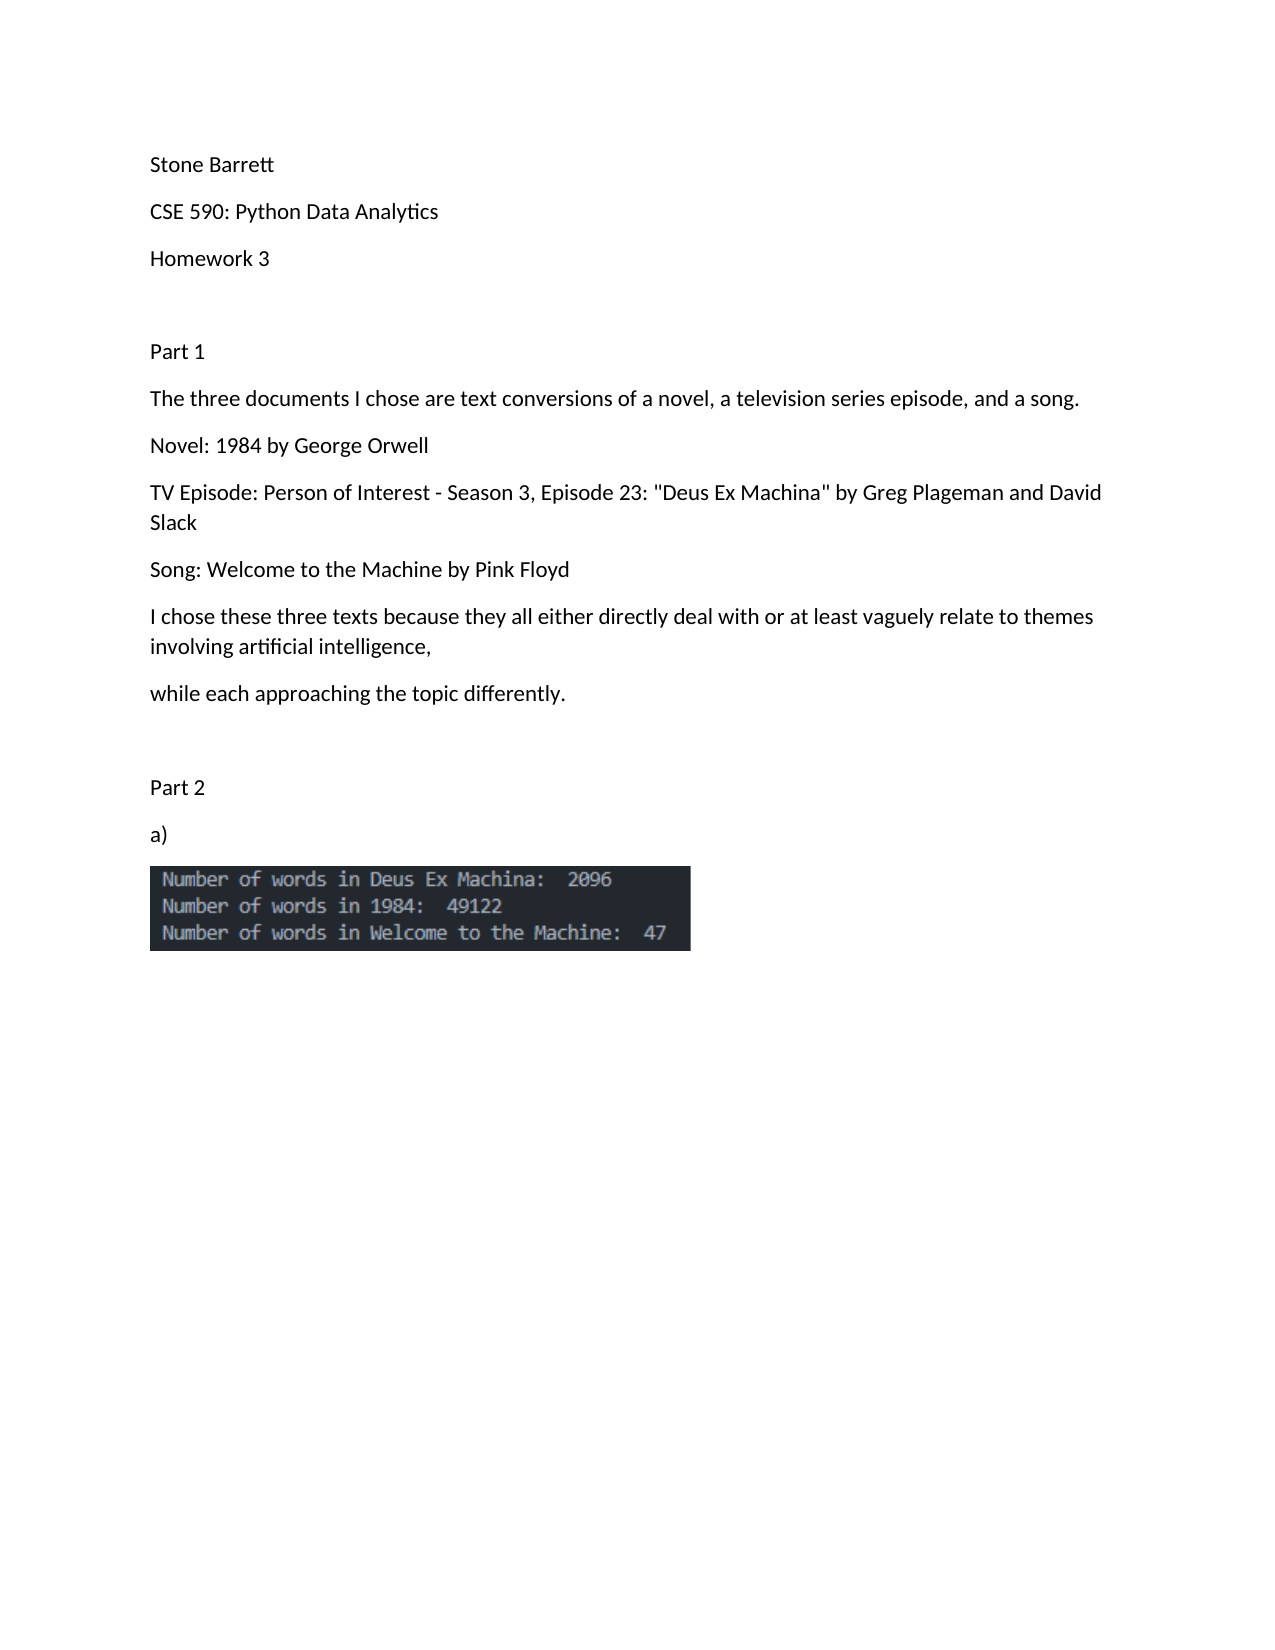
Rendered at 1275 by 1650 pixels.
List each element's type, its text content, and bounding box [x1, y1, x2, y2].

text CSE 590: Python Data Analytics [150, 197, 1125, 225]
text TV Episode: Person of Interest - Season 3, Episode 23: "Deus Ex Machina" by Greg Plageman and David Slack [150, 478, 1125, 536]
text Stone Barrett [150, 150, 1125, 178]
text while each approaching the topic differently. [150, 679, 1125, 707]
text Part 1 [150, 337, 1125, 366]
text The three documents I chose are text conversions of a novel, a television series episode, and a song. [150, 384, 1125, 412]
text a) [150, 820, 1125, 848]
text I chose these three texts because they all either directly deal with or at least vaguely relate to themes involving artificial intelligence, [150, 602, 1125, 660]
text Novel: 1984 by George Orwell [150, 431, 1125, 459]
text Song: Welcome to the Machine by Pink Floyd [150, 555, 1125, 583]
picture [150, 866, 691, 951]
text Part 2 [150, 773, 1125, 801]
text Homework 3 [150, 244, 1125, 272]
